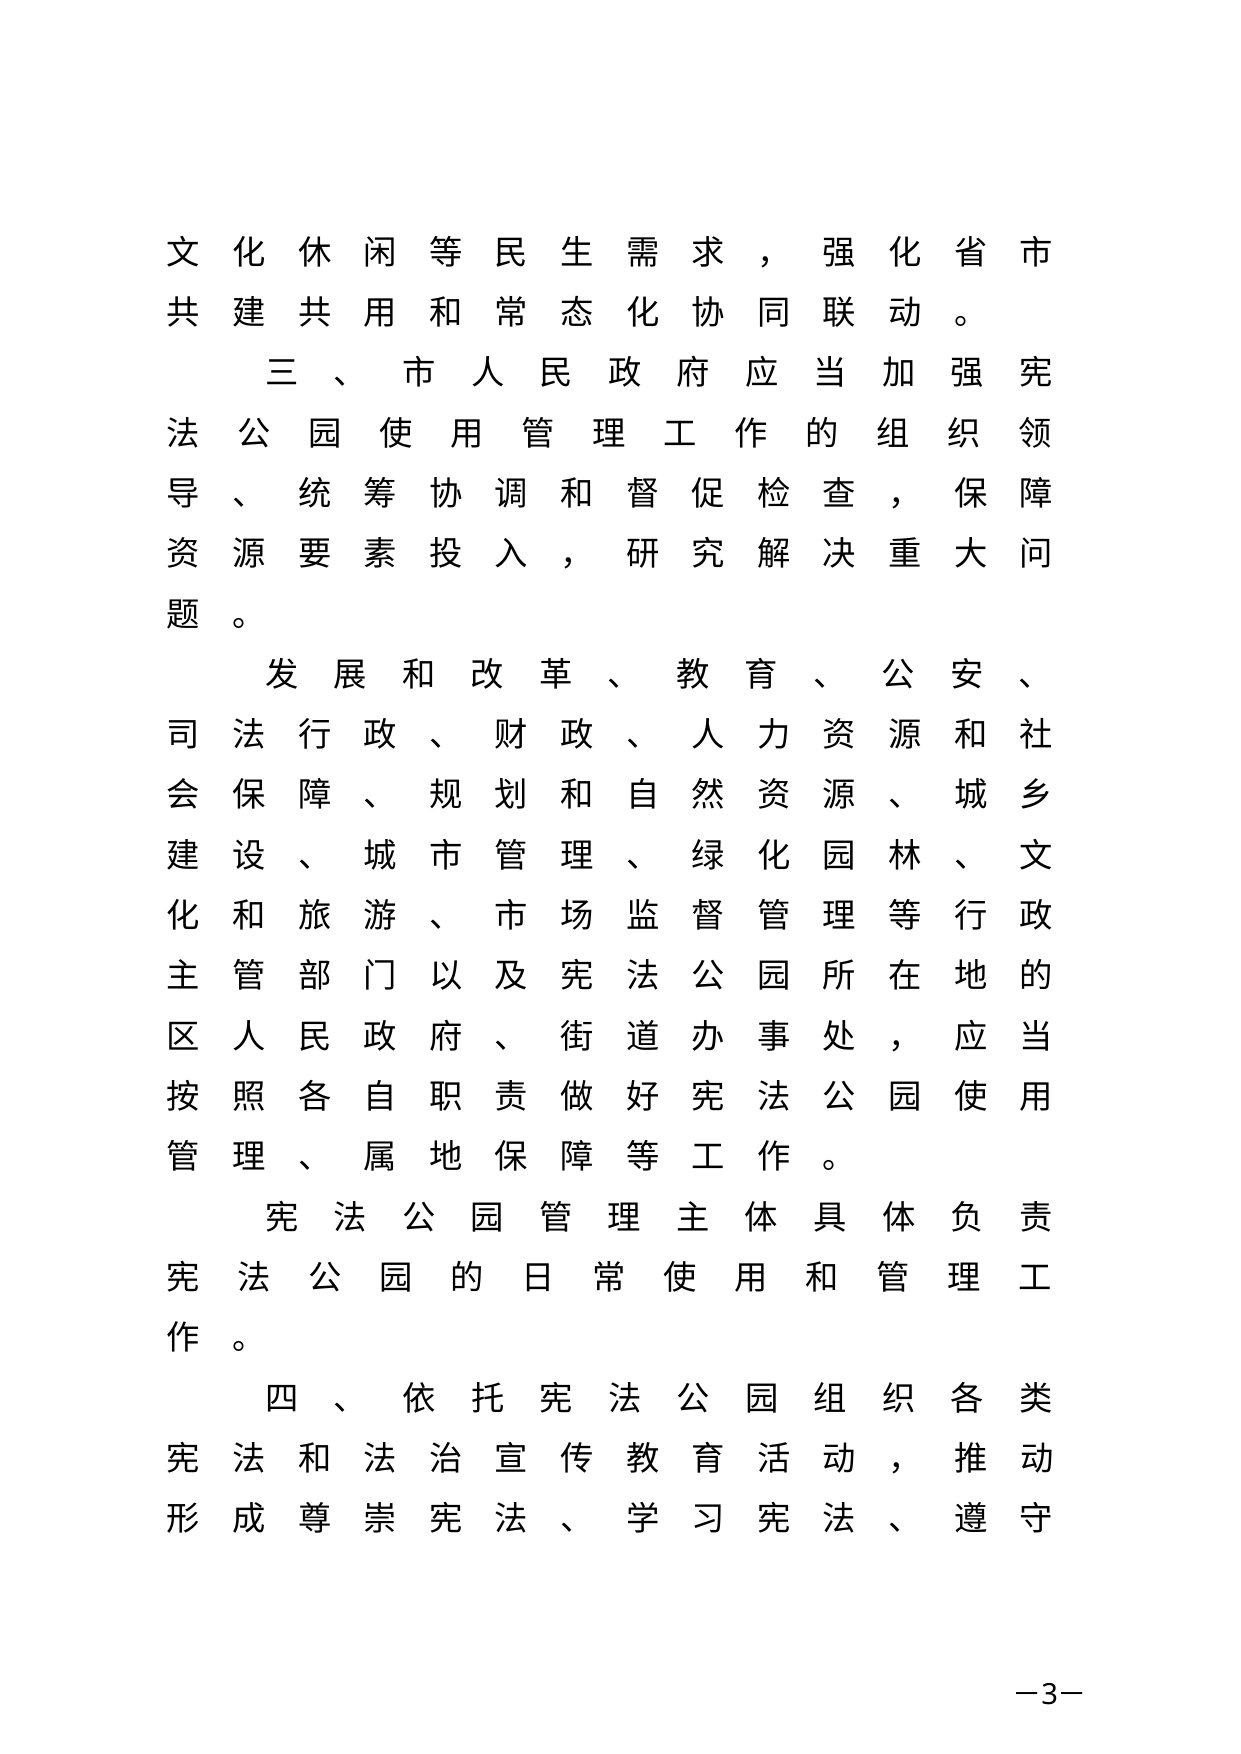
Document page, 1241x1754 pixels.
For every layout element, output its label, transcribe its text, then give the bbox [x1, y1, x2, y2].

text 宪法公园管理主体具体负责宪法公园的日常使用和管理工作。 [167, 1184, 1085, 1365]
text 发展和改革、教育、公安、司法行政、财政、人力资源和社会保障、规划和自然资源、城乡建设、城市管理、绿化园林、文化和旅游、市场监督管理等行政主管部门以及宪法公园所在地的区人民政府、街道办事处，应当按照各自职责做好宪法公园使用管理、属地保障等工作。 [167, 642, 1085, 1184]
text 三、市人民政府应当加强宪法公园使用管理工作的组织领导、统筹协调和督促检查，保障资源要素投入，研究解决重大问题。 [167, 340, 1085, 642]
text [167, 219, 1085, 340]
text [167, 1365, 1085, 1546]
